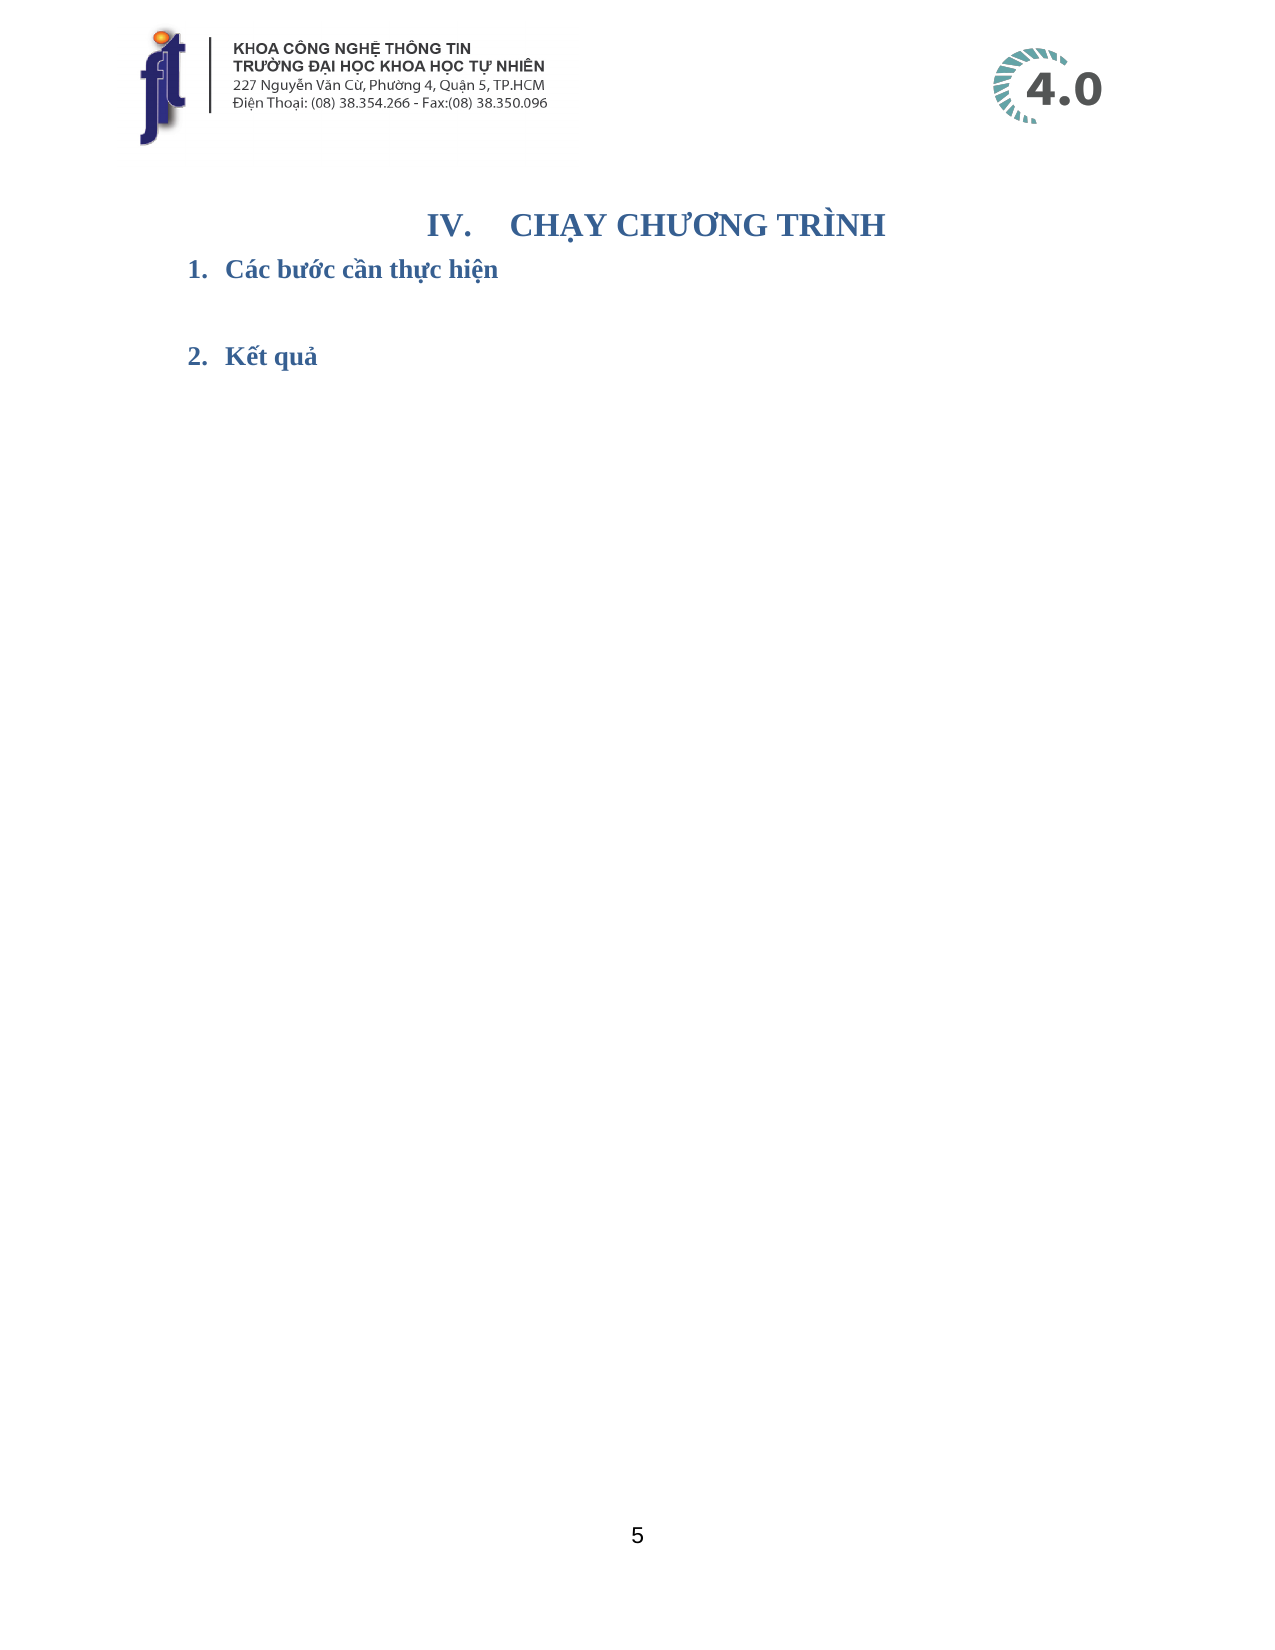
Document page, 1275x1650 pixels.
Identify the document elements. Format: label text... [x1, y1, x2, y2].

subtitle Các bước cần thực hiện [187, 253, 1125, 284]
picture [985, 41, 1108, 127]
picture [117, 21, 580, 167]
subtitle Kết quả [187, 340, 1125, 371]
subtitle CHẠY CHƯƠNG TRÌNH [232, 205, 1125, 243]
